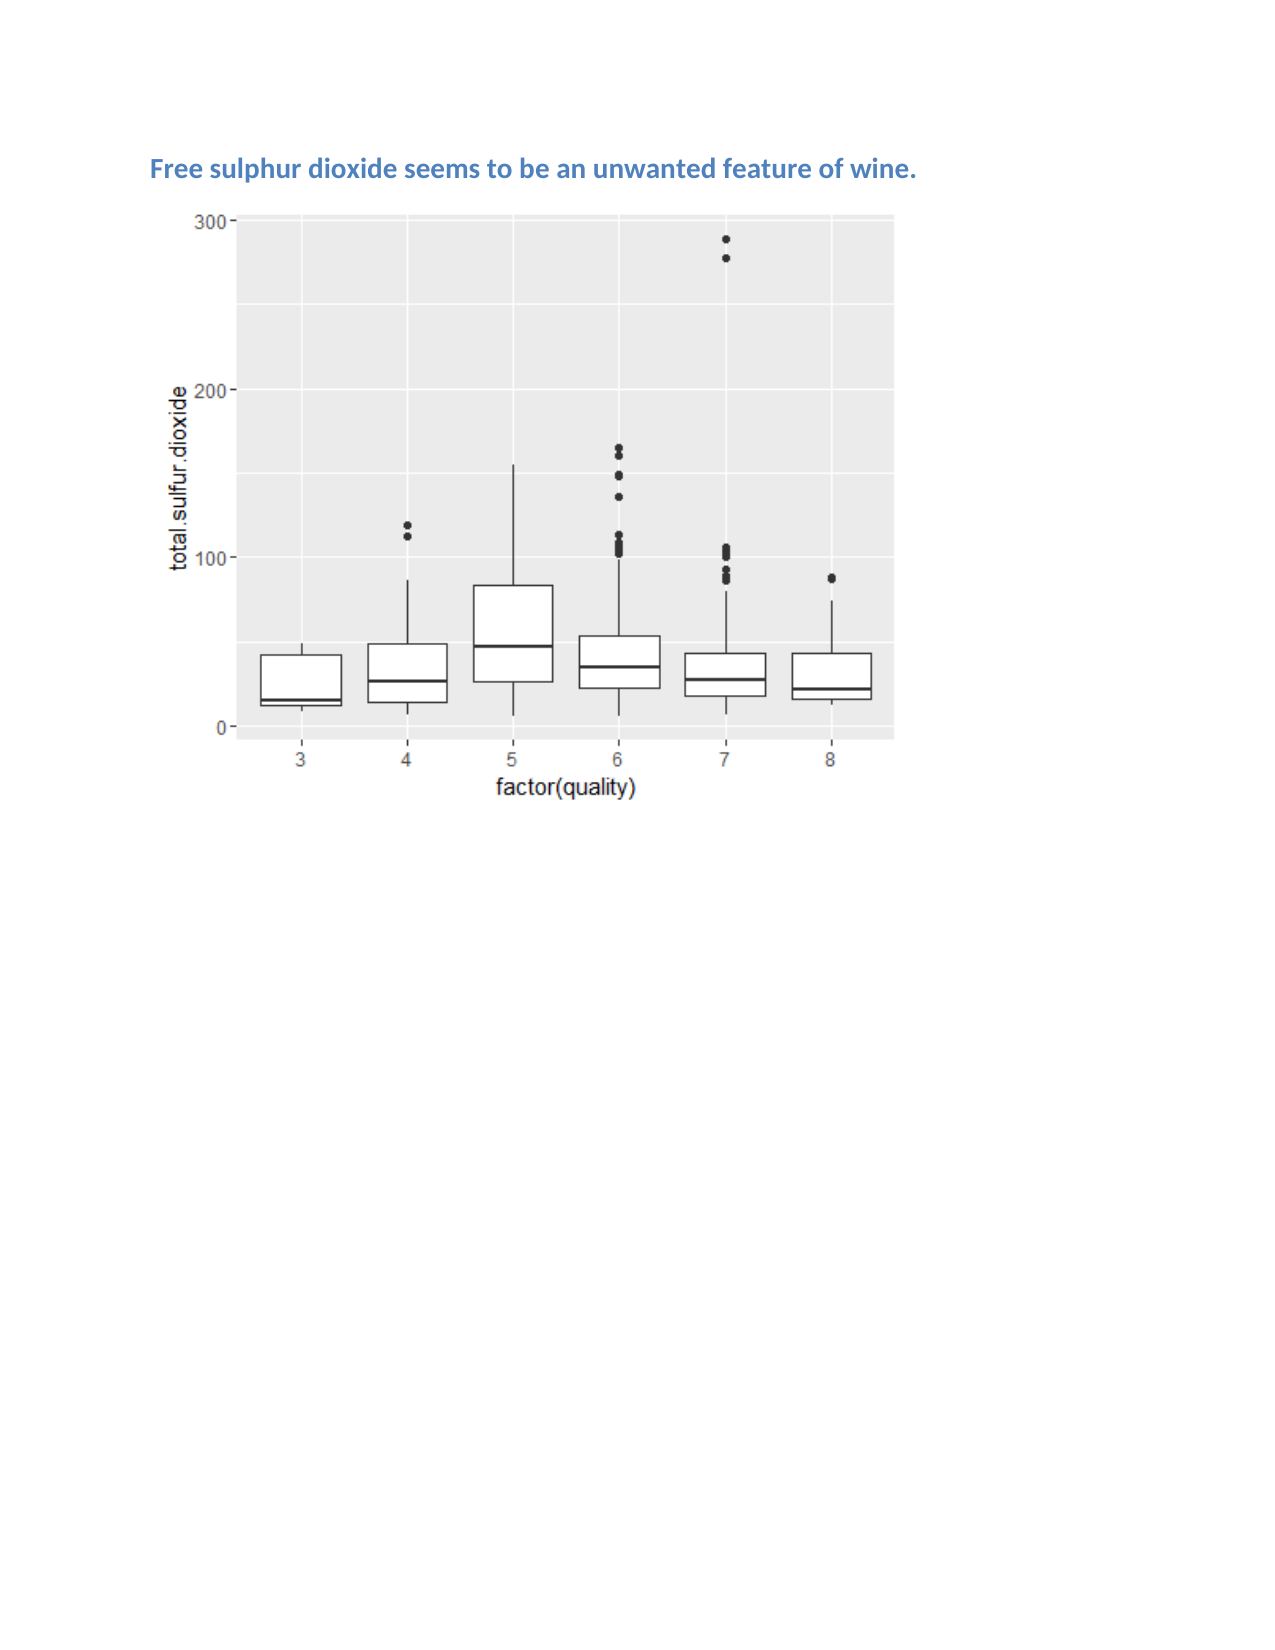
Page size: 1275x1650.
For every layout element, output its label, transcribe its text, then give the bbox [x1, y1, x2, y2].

subtitle Free sulphur dioxide seems to be an unwanted feature of wine. [150, 150, 1125, 186]
picture [150, 204, 907, 811]
